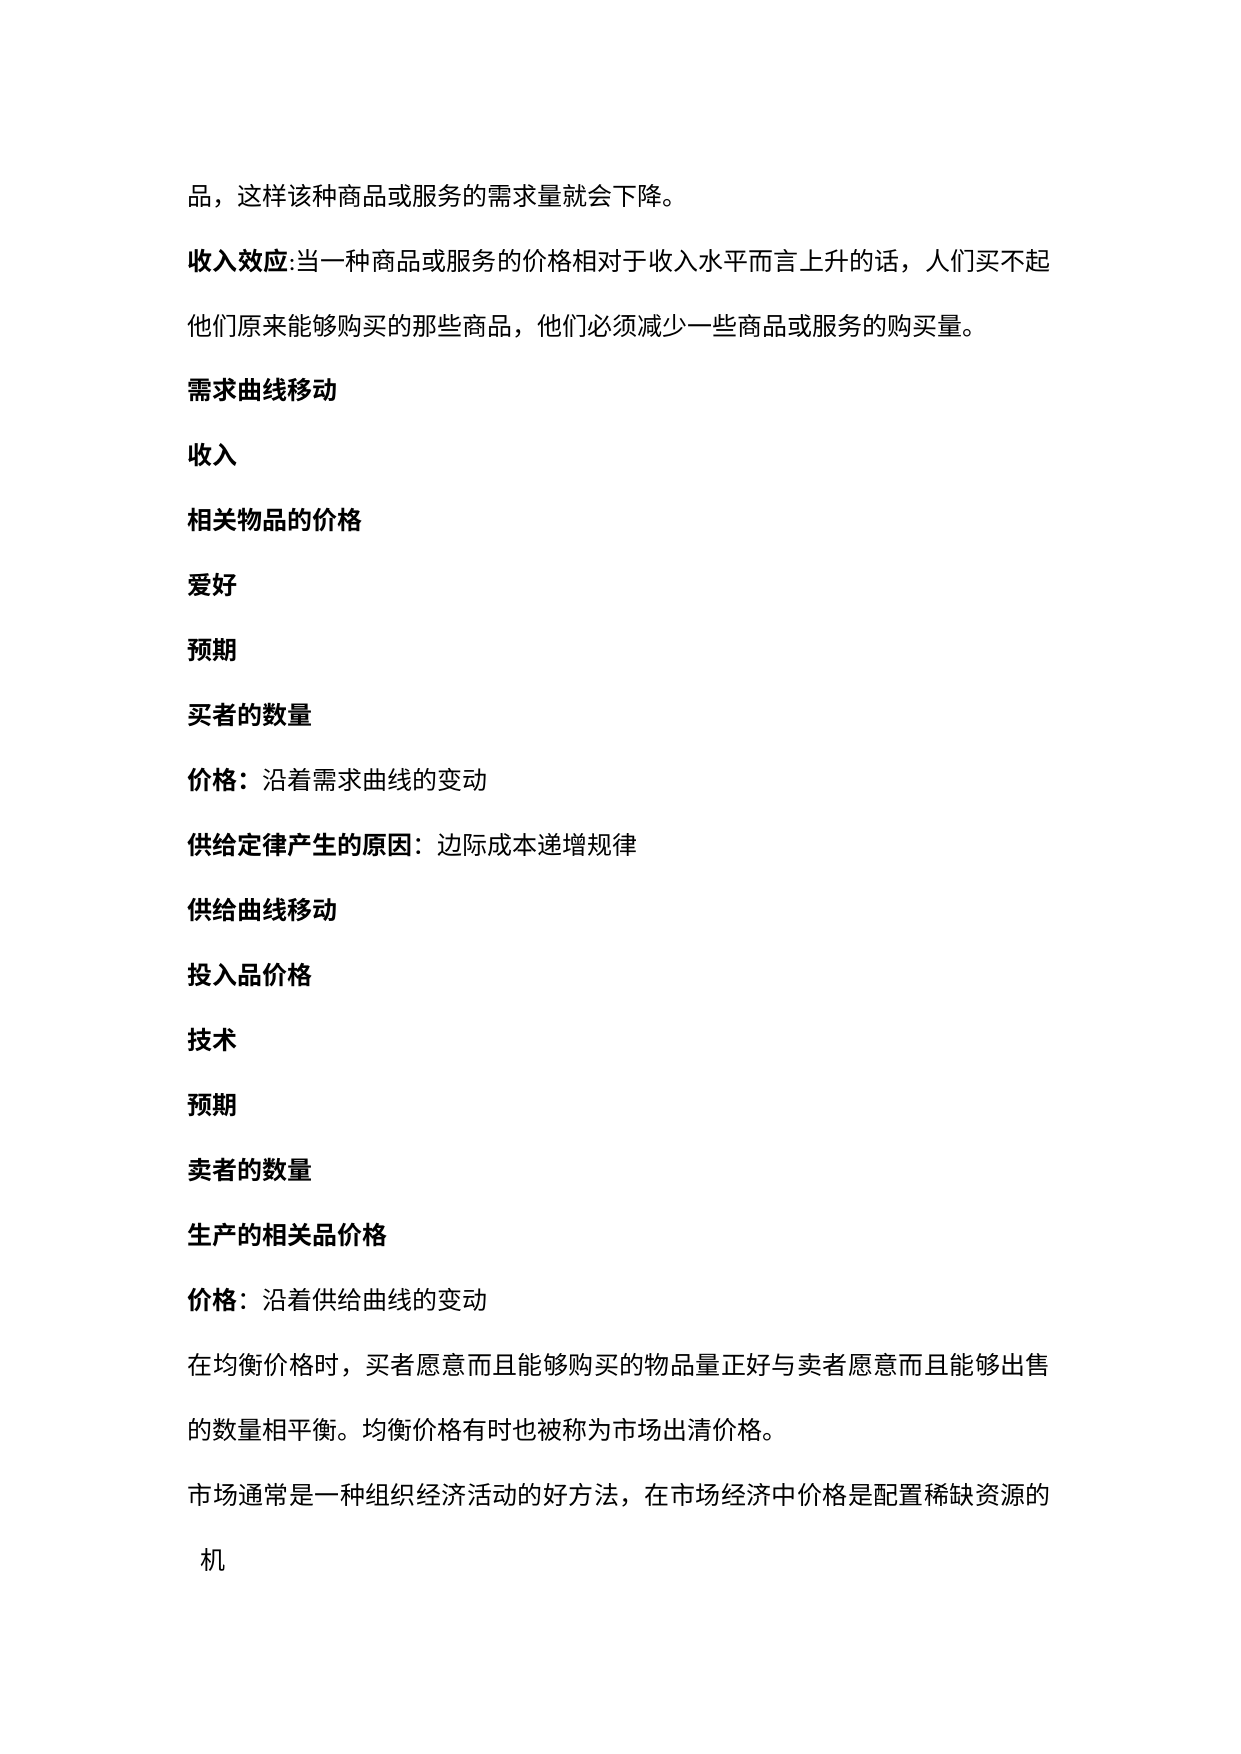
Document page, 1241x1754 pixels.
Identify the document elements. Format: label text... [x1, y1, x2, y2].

text 相关物品的价格 [187, 487, 1053, 552]
text 爱好 [187, 552, 1053, 617]
text 卖者的数量 [187, 1137, 1053, 1202]
text 供给定律产生的原因：边际成本递增规律 [187, 812, 1053, 877]
text 价格：沿着供给曲线的变动 [187, 1267, 1053, 1332]
text 买者的数量 [187, 682, 1053, 747]
text 预期 [187, 617, 1053, 682]
text 生产的相关品价格 [187, 1202, 1053, 1267]
text 市场通常是一种组织经济活动的好方法，在市场经济中价格是配置稀缺资源的机 [187, 1462, 1053, 1592]
text 在均衡价格时，买者愿意而且能够购买的物品量正好与卖者愿意而且能够出售的数量相平衡。均衡价格有时也被称为市场出清价格。 [187, 1332, 1053, 1462]
text 投入品价格 [187, 942, 1053, 1007]
text 技术 [187, 1007, 1053, 1072]
text 供给曲线移动 [187, 877, 1053, 942]
text 收入 [187, 422, 1053, 487]
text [187, 162, 1053, 227]
text 收入效应:当一种商品或服务的价格相对于收入水平而言上升的话，人们买不起他们原来能够购买的那些商品，他们必须减少一些商品或服务的购买量。 [187, 227, 1053, 357]
text 预期 [187, 1072, 1053, 1137]
text 价格：沿着需求曲线的变动 [187, 747, 1053, 812]
text 需求曲线移动 [187, 357, 1053, 422]
